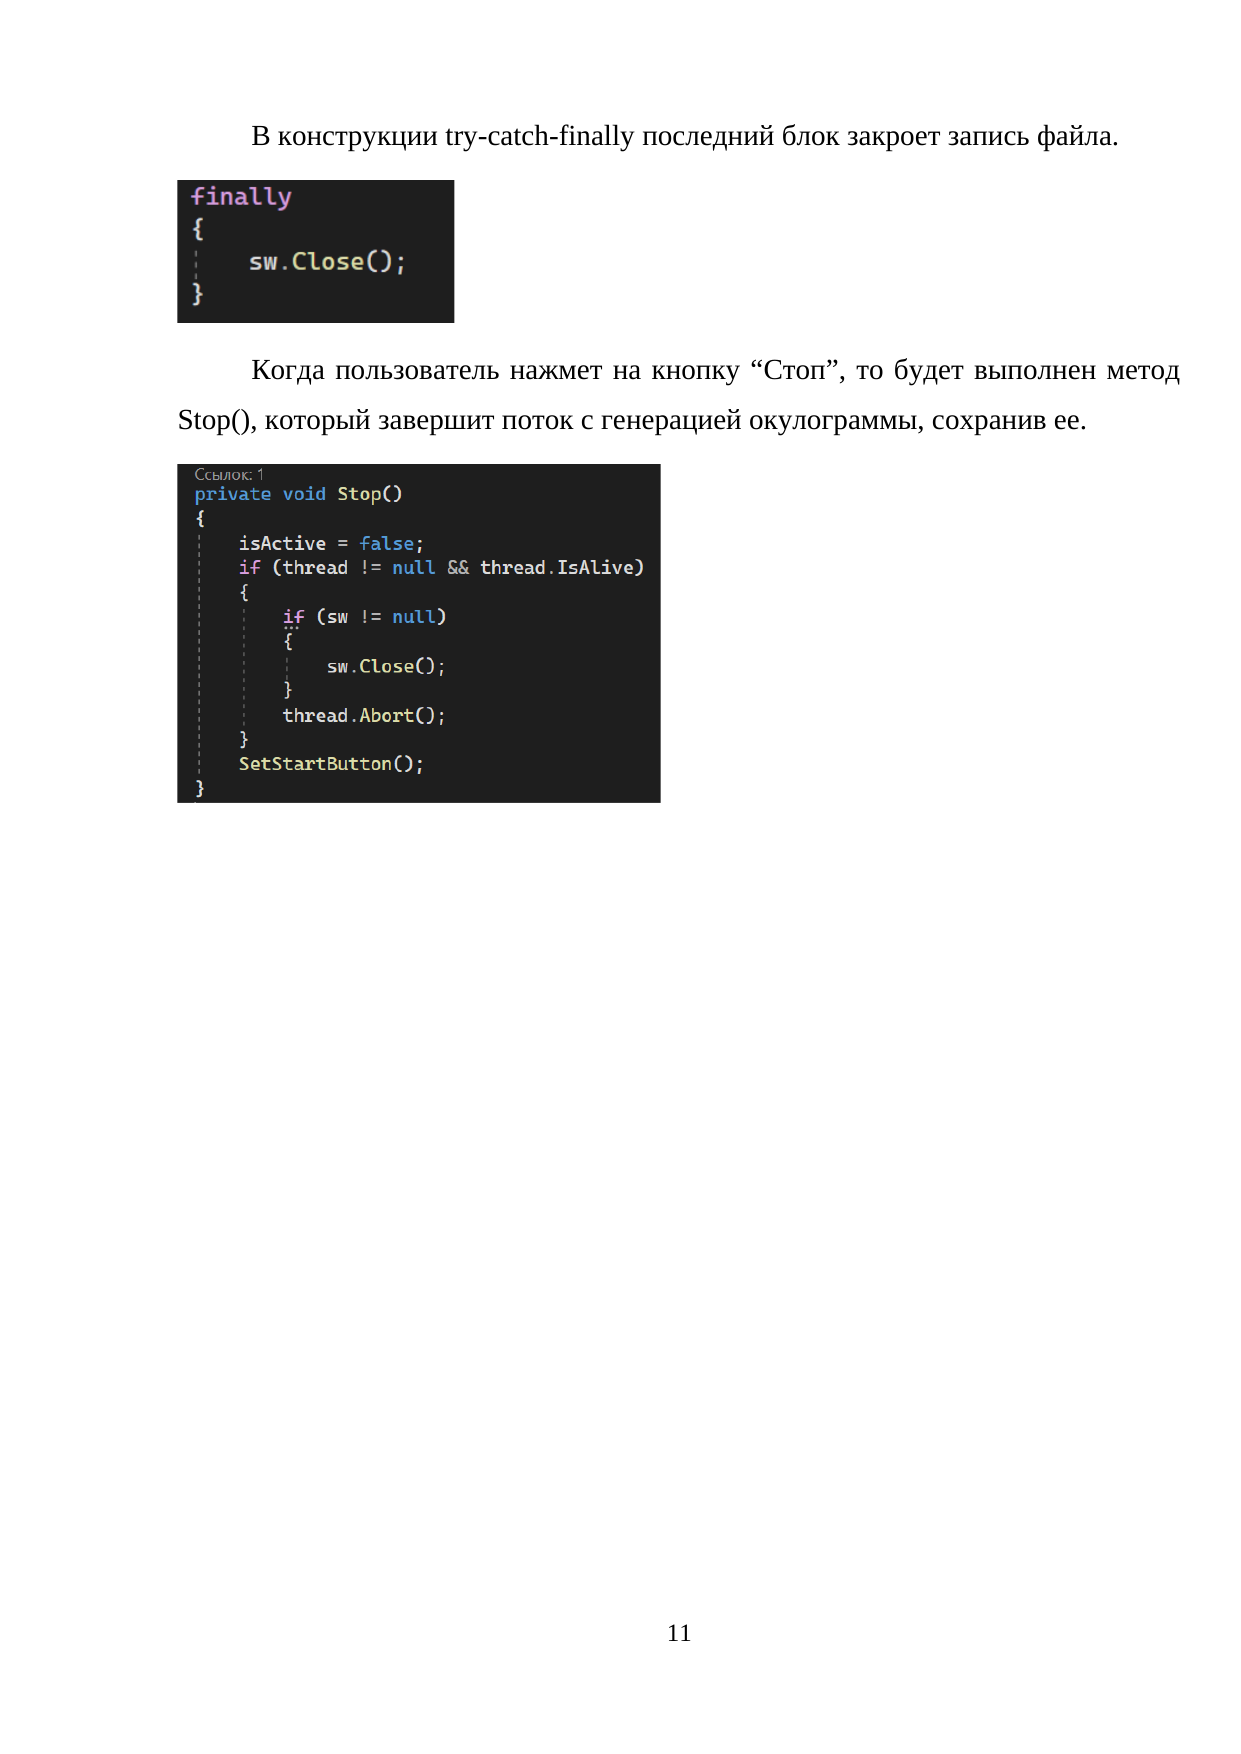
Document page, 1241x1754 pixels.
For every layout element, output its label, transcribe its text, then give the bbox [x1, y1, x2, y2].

picture [177, 180, 455, 323]
text Когда пользователь нажмет на кнопку “Стоп”, то будет выполнен метод Stop(), который завершит поток с генерацией окулограммы, сохранив ее. [177, 352, 1181, 436]
picture [177, 464, 661, 803]
text В конструкции try-catch-finally последний блок закроет запись файла. [177, 118, 1181, 152]
